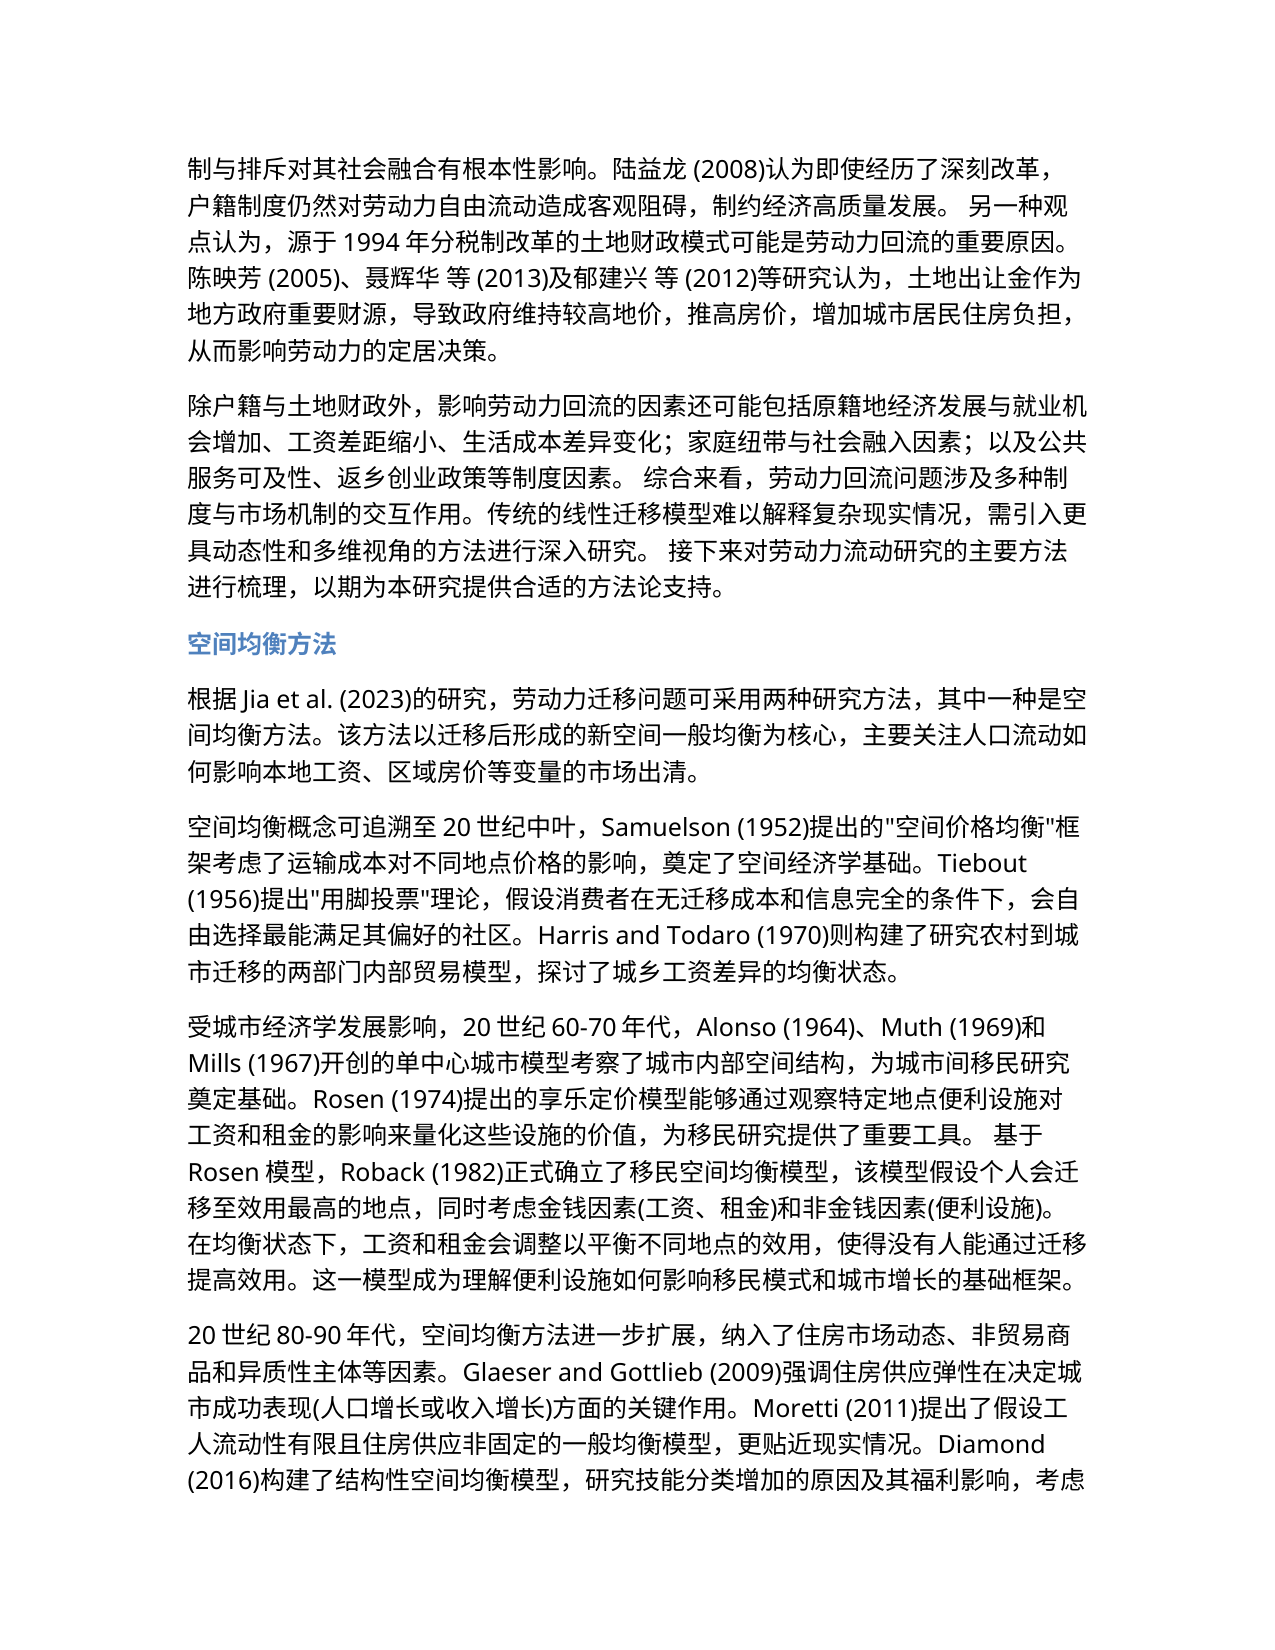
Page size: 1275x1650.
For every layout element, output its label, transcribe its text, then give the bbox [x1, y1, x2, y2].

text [187, 1316, 1087, 1497]
subtitle 空间均衡方法 [187, 624, 1087, 661]
text 空间均衡概念可追溯至20世纪中叶，Samuelson (1952)提出的"空间价格均衡"框架考虑了运输成本对不同地点价格的影响，奠定了空间经济学基础。Tiebout (1956)提出"用脚投票"理论，假设消费者在无迁移成本和信息完全的条件下，会自由选择最能满足其偏好的社区。Harris and Todaro (1970)则构建了研究农村到城市迁移的两部门内部贸易模型，探讨了城乡工资差异的均衡状态。 [187, 807, 1087, 988]
text 根据Jia et al. (2023)的研究，劳动力迁移问题可采用两种研究方法，其中一种是空间均衡方法。该方法以迁移后形成的新空间一般均衡为核心，主要关注人口流动如何影响本地工资、区域房价等变量的市场出清。 [187, 679, 1087, 788]
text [187, 150, 1087, 367]
text 除户籍与土地财政外，影响劳动力回流的因素还可能包括原籍地经济发展与就业机会增加、工资差距缩小、生活成本差异变化；家庭纽带与社会融入因素；以及公共服务可及性、返乡创业政策等制度因素。 综合来看，劳动力回流问题涉及多种制度与市场机制的交互作用。传统的线性迁移模型难以解释复杂现实情况，需引入更具动态性和多维视角的方法进行深入研究。 接下来对劳动力流动研究的主要方法进行梳理，以期为本研究提供合适的方法论支持。 [187, 386, 1087, 604]
text 受城市经济学发展影响，20世纪60-70年代，Alonso (1964)、Muth (1969)和Mills (1967)开创的单中心城市模型考察了城市内部空间结构，为城市间移民研究奠定基础。Rosen (1974)提出的享乐定价模型能够通过观察特定地点便利设施对工资和租金的影响来量化这些设施的价值，为移民研究提供了重要工具。 基于Rosen模型，Roback (1982)正式确立了移民空间均衡模型，该模型假设个人会迁移至效用最高的地点，同时考虑金钱因素(工资、租金)和非金钱因素(便利设施)。在均衡状态下，工资和租金会调整以平衡不同地点的效用，使得没有人能通过迁移提高效用。这一模型成为理解便利设施如何影响移民模式和城市增长的基础框架。 [187, 1007, 1087, 1297]
